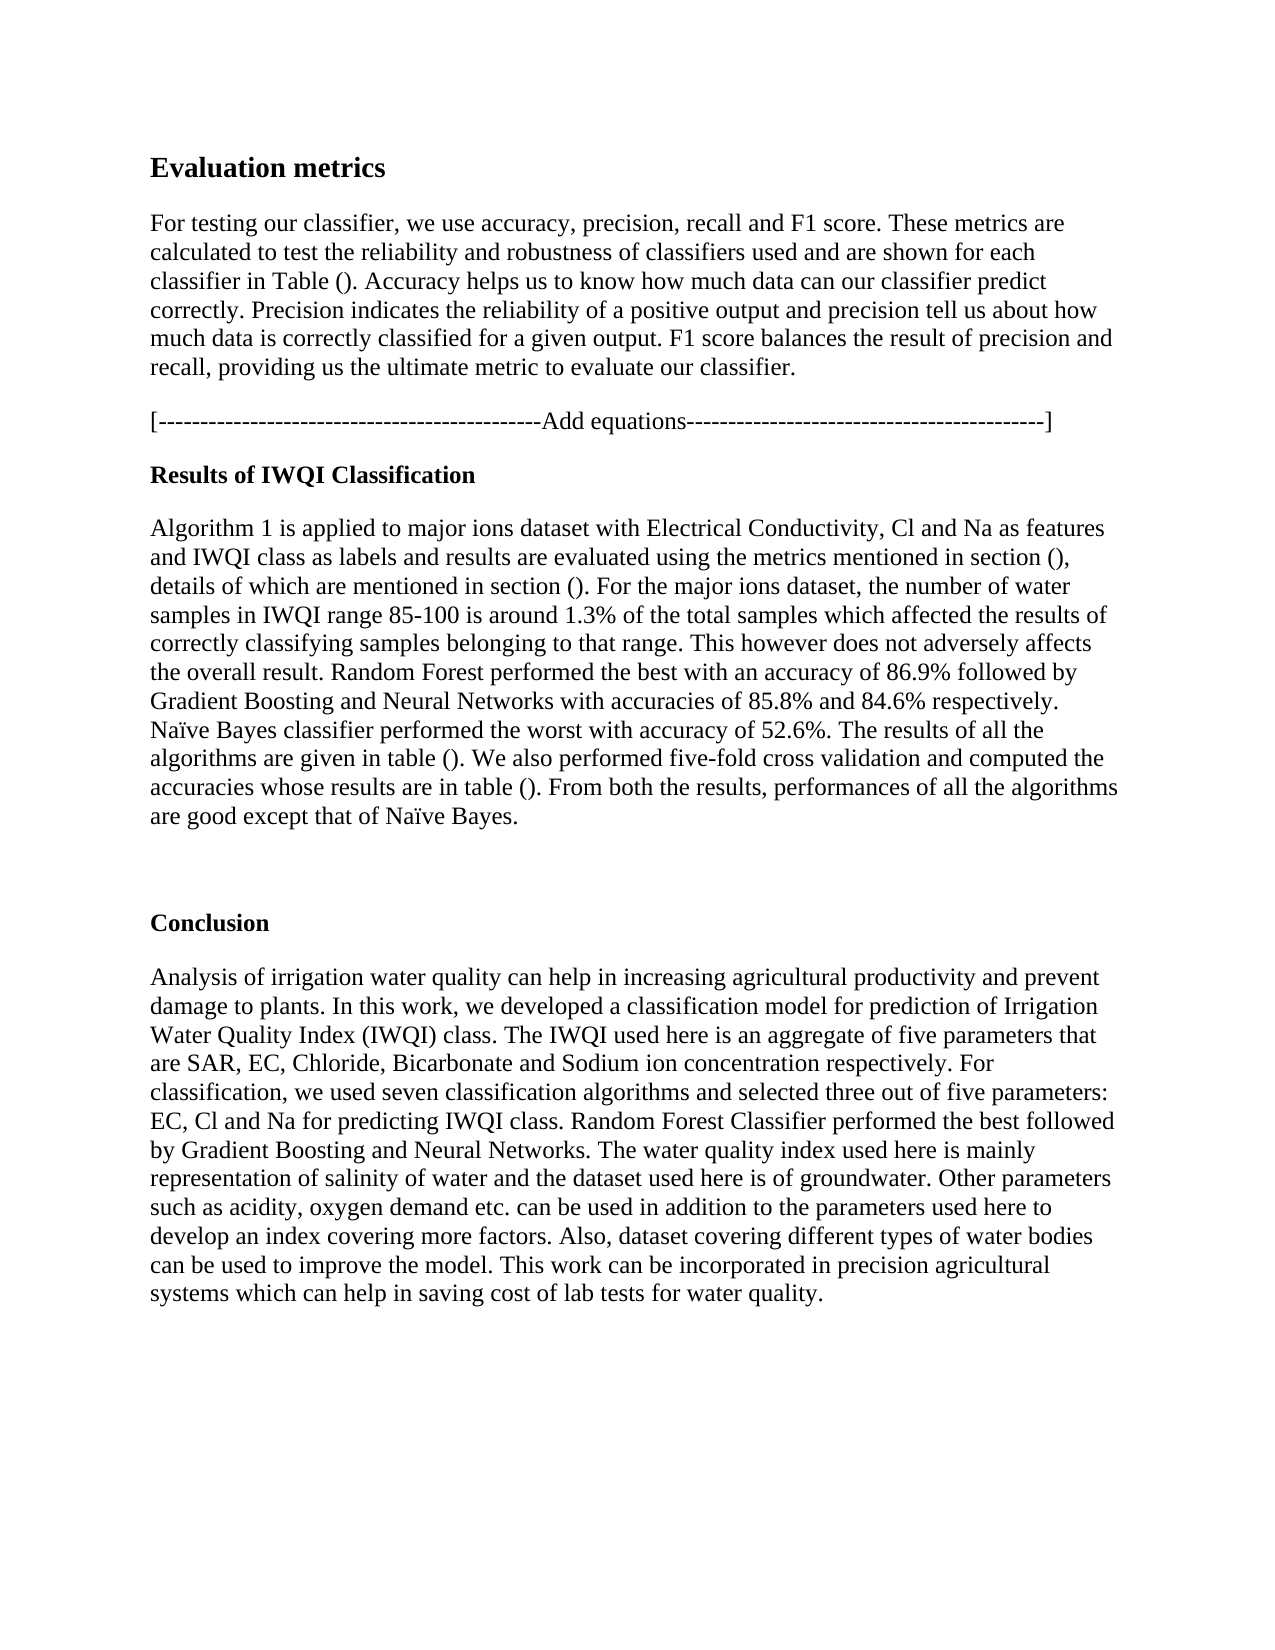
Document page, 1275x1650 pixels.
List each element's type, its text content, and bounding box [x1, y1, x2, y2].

text Analysis of irrigation water quality can help in increasing agricultural productivity and prevent damage to plants. In this work, we developed a classification model for prediction of Irrigation Water Quality Index (IWQI) class. The IWQI used here is an aggregate of five parameters that are SAR, EC, Chloride, Bicarbonate and Sodium ion concentration respectively. For classification, we used seven classification algorithms and selected three out of five parameters: EC, Cl and Na for predicting IWQI class. Random Forest Classifier performed the best followed by Gradient Boosting and Neural Networks. The water quality index used here is mainly representation of salinity of water and the dataset used here is of groundwater. Other parameters such as acidity, oxygen demand etc. can be used in addition to the parameters used here to develop an index covering more factors. Also, dataset covering different types of water bodies can be used to improve the model. This work can be incorporated in precision agricultural systems which can help in saving cost of lab tests for water quality. [150, 962, 1125, 1307]
text Conclusion [150, 908, 1125, 937]
text Results of IWQI Classification [150, 460, 1125, 488]
text For testing our classifier, we use accuracy, precision, recall and F1 score. These metrics are calculated to test the reliability and robustness of classifiers used and are shown for each classifier in Table (). Accuracy helps us to know how much data can our classifier predict correctly. Precision indicates the reliability of a positive output and precision tell us about how much data is correctly classified for a given output. F1 score balances the result of precision and recall, providing us the ultimate metric to evaluate our classifier. [150, 208, 1125, 381]
text [----------------------------------------------Add equations-------------------------------------------] [150, 406, 1125, 435]
text Algorithm 1 is applied to major ions dataset with Electrical Conductivity, Cl and Na as features and IWQI class as labels and results are evaluated using the metrics mentioned in section (), details of which are mentioned in section (). For the major ions dataset, the number of water samples in IWQI range 85-100 is around 1.3% of the total samples which affected the results of correctly classifying samples belonging to that range. This however does not adversely affects the overall result. Random Forest performed the best with an accuracy of 86.9% followed by Gradient Boosting and Neural Networks with accuracies of 85.8% and 84.6% respectively. Naïve Bayes classifier performed the worst with accuracy of 52.6%. The results of all the algorithms are given in table (). We also performed five-fold cross validation and computed the accuracies whose results are in table (). From both the results, performances of all the algorithms are good except that of Naïve Bayes. [150, 513, 1125, 830]
text Evaluation metrics [150, 150, 1125, 183]
